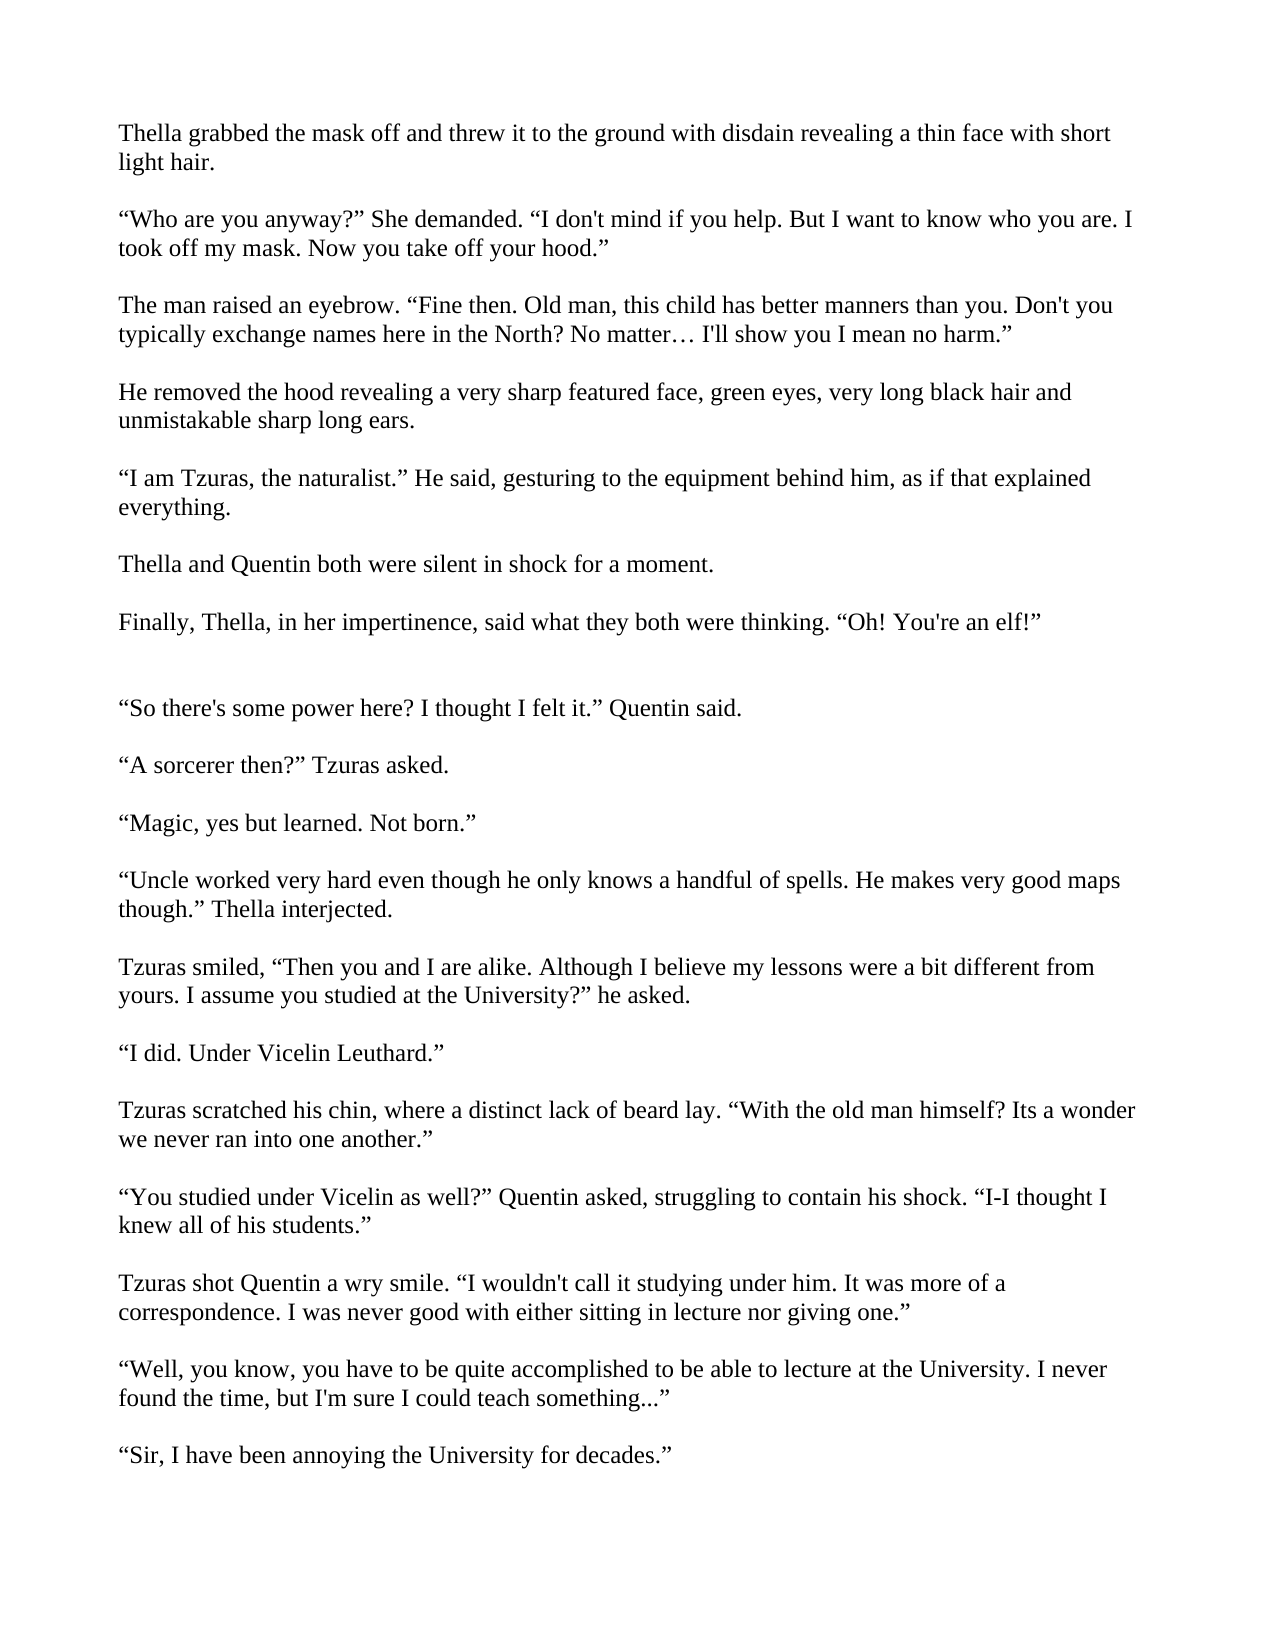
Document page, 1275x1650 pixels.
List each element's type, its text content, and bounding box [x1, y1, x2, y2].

text Tzuras smiled, “Then you and I are alike. Although I believe my lessons were a bit different from yours. I assume you studied at the University?” he asked. [118, 952, 1157, 1009]
text Thella grabbed the mask off and threw it to the ground with disdain revealing a thin face with short light hair. [118, 118, 1157, 176]
text He removed the hood revealing a very sharp featured face, green eyes, very long black hair and unmistakable sharp long ears. [118, 377, 1157, 434]
text “I did. Under Vicelin Leuthard.” [118, 1038, 1157, 1067]
text “Well, you know, you have to be quite accomplished to be able to lecture at the University. I never found the time, but I'm sure I could teach something...” [118, 1354, 1157, 1412]
text Finally, Thella, in her impertinence, said what they both were thinking. “Oh! You're an elf!” [118, 607, 1157, 636]
text “Uncle worked very hard even though he only knows a handful of spells. He makes very good maps though.” Thella interjected. [118, 866, 1157, 923]
text “Magic, yes but learned. Not born.” [118, 808, 1157, 837]
text “Sir, I have been annoying the University for decades.” [118, 1441, 1157, 1469]
text Tzuras shot Quentin a wry smile. “I wouldn't call it studying under him. It was more of a correspondence. I was never good with either sitting in lecture nor giving one.” [118, 1268, 1157, 1326]
text “So there's some power here? I thought I felt it.” Quentin said. [118, 693, 1157, 722]
text “You studied under Vicelin as well?” Quentin asked, struggling to contain his shock. “I-I thought I knew all of his students.” [118, 1182, 1157, 1239]
text “I am Tzuras, the naturalist.” He said, gesturing to the equipment behind him, as if that explained everything. [118, 463, 1157, 521]
text “Who are you anyway?” She demanded. “I don't mind if you help. But I want to know who you are. I took off my mask. Now you take off your hood.” [118, 204, 1157, 262]
text Tzuras scratched his chin, where a distinct lack of beard lay. “With the old man himself? Its a wonder we never ran into one another.” [118, 1096, 1157, 1153]
text “A sorcerer then?” Tzuras asked. [118, 751, 1157, 779]
text Thella and Quentin both were silent in shock for a moment. [118, 549, 1157, 578]
text The man raised an eyebrow. “Fine then. Old man, this child has better manners than you. Don't you typically exchange names here in the North? No matter… I'll show you I mean no harm.” [118, 291, 1157, 348]
